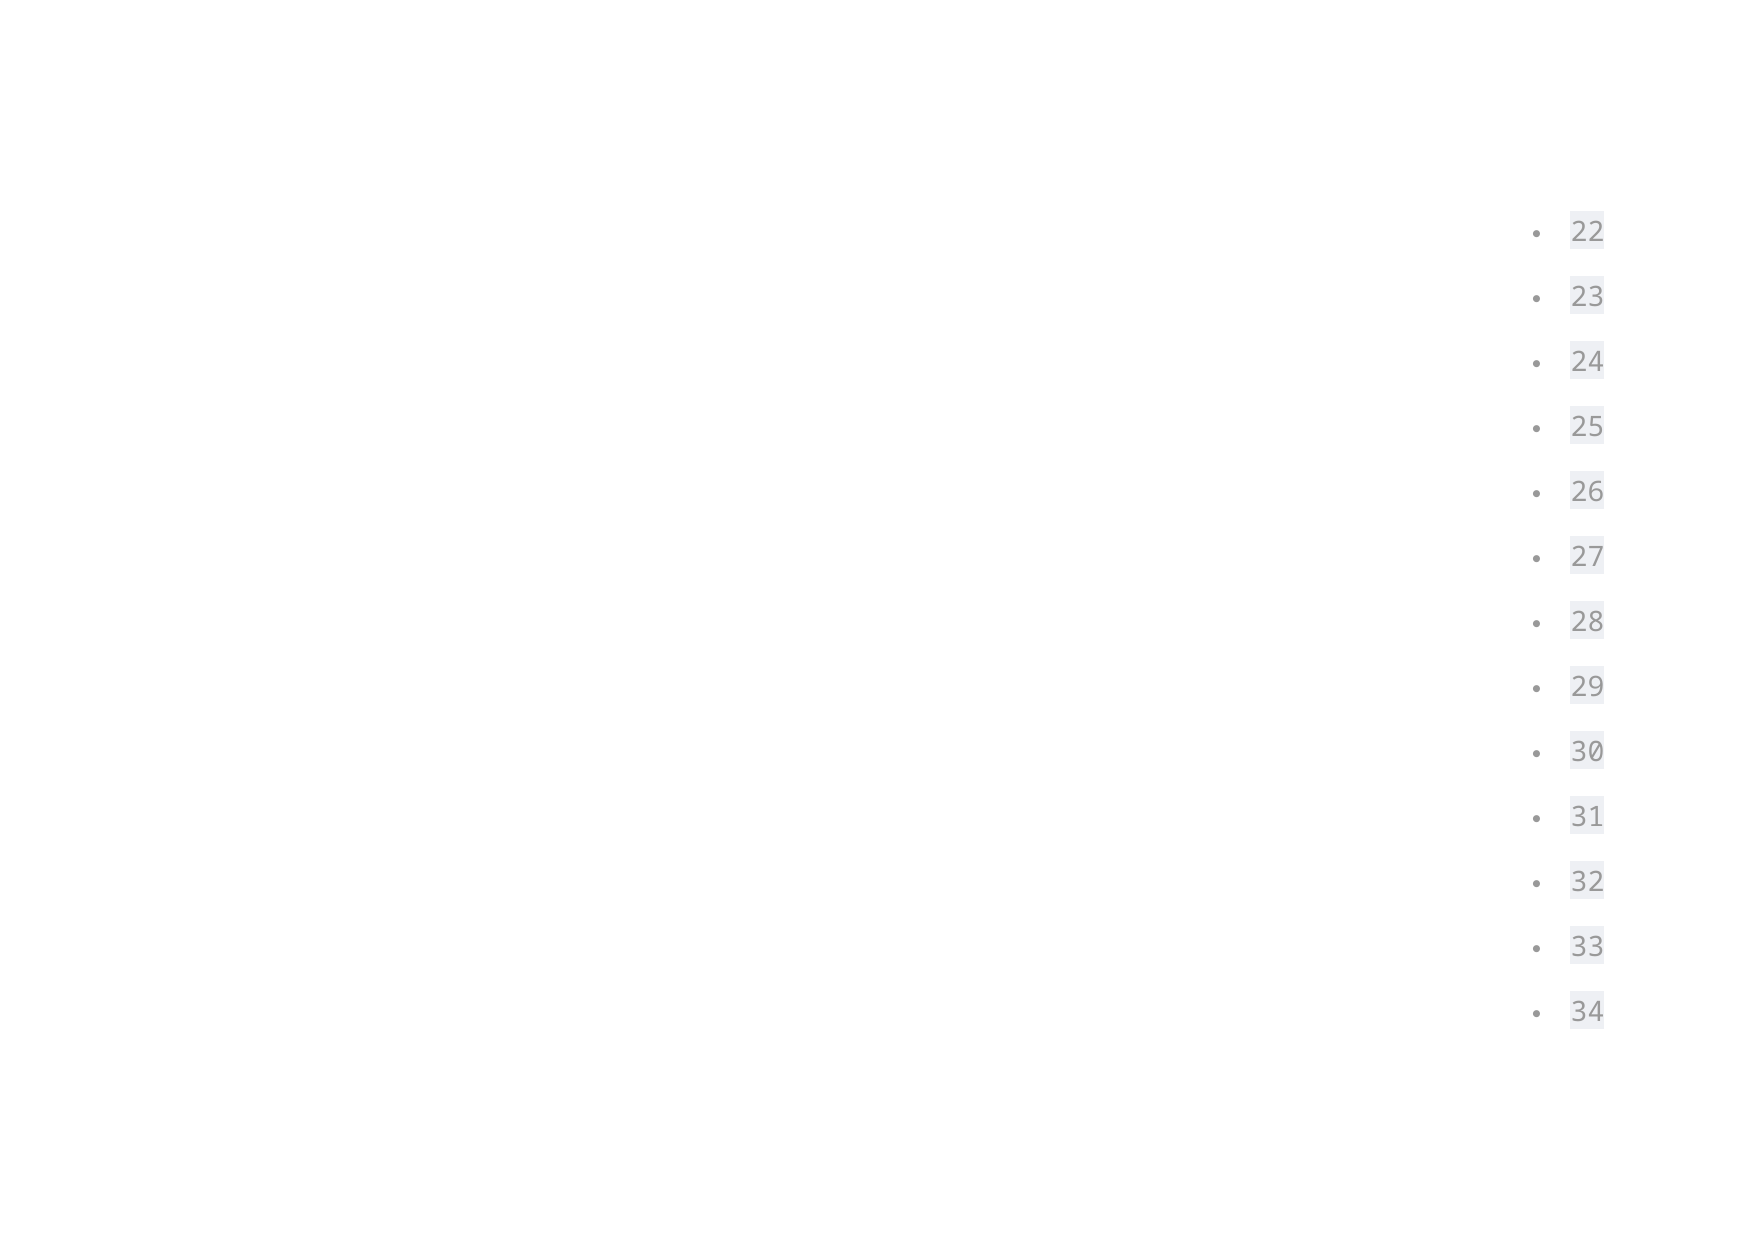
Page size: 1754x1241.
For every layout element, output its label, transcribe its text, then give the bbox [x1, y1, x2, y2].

list 31 [112, 783, 1604, 848]
list 22 [112, 198, 1604, 263]
list 25 [112, 393, 1604, 458]
list 33 [112, 913, 1604, 978]
list 30 [112, 718, 1604, 783]
list 34 [112, 978, 1604, 1043]
list 28 [112, 588, 1604, 653]
list 32 [112, 848, 1604, 913]
list 23 [112, 263, 1604, 328]
list 29 [112, 653, 1604, 718]
list 26 [112, 458, 1604, 523]
list 27 [112, 523, 1604, 588]
list 24 [112, 328, 1604, 393]
